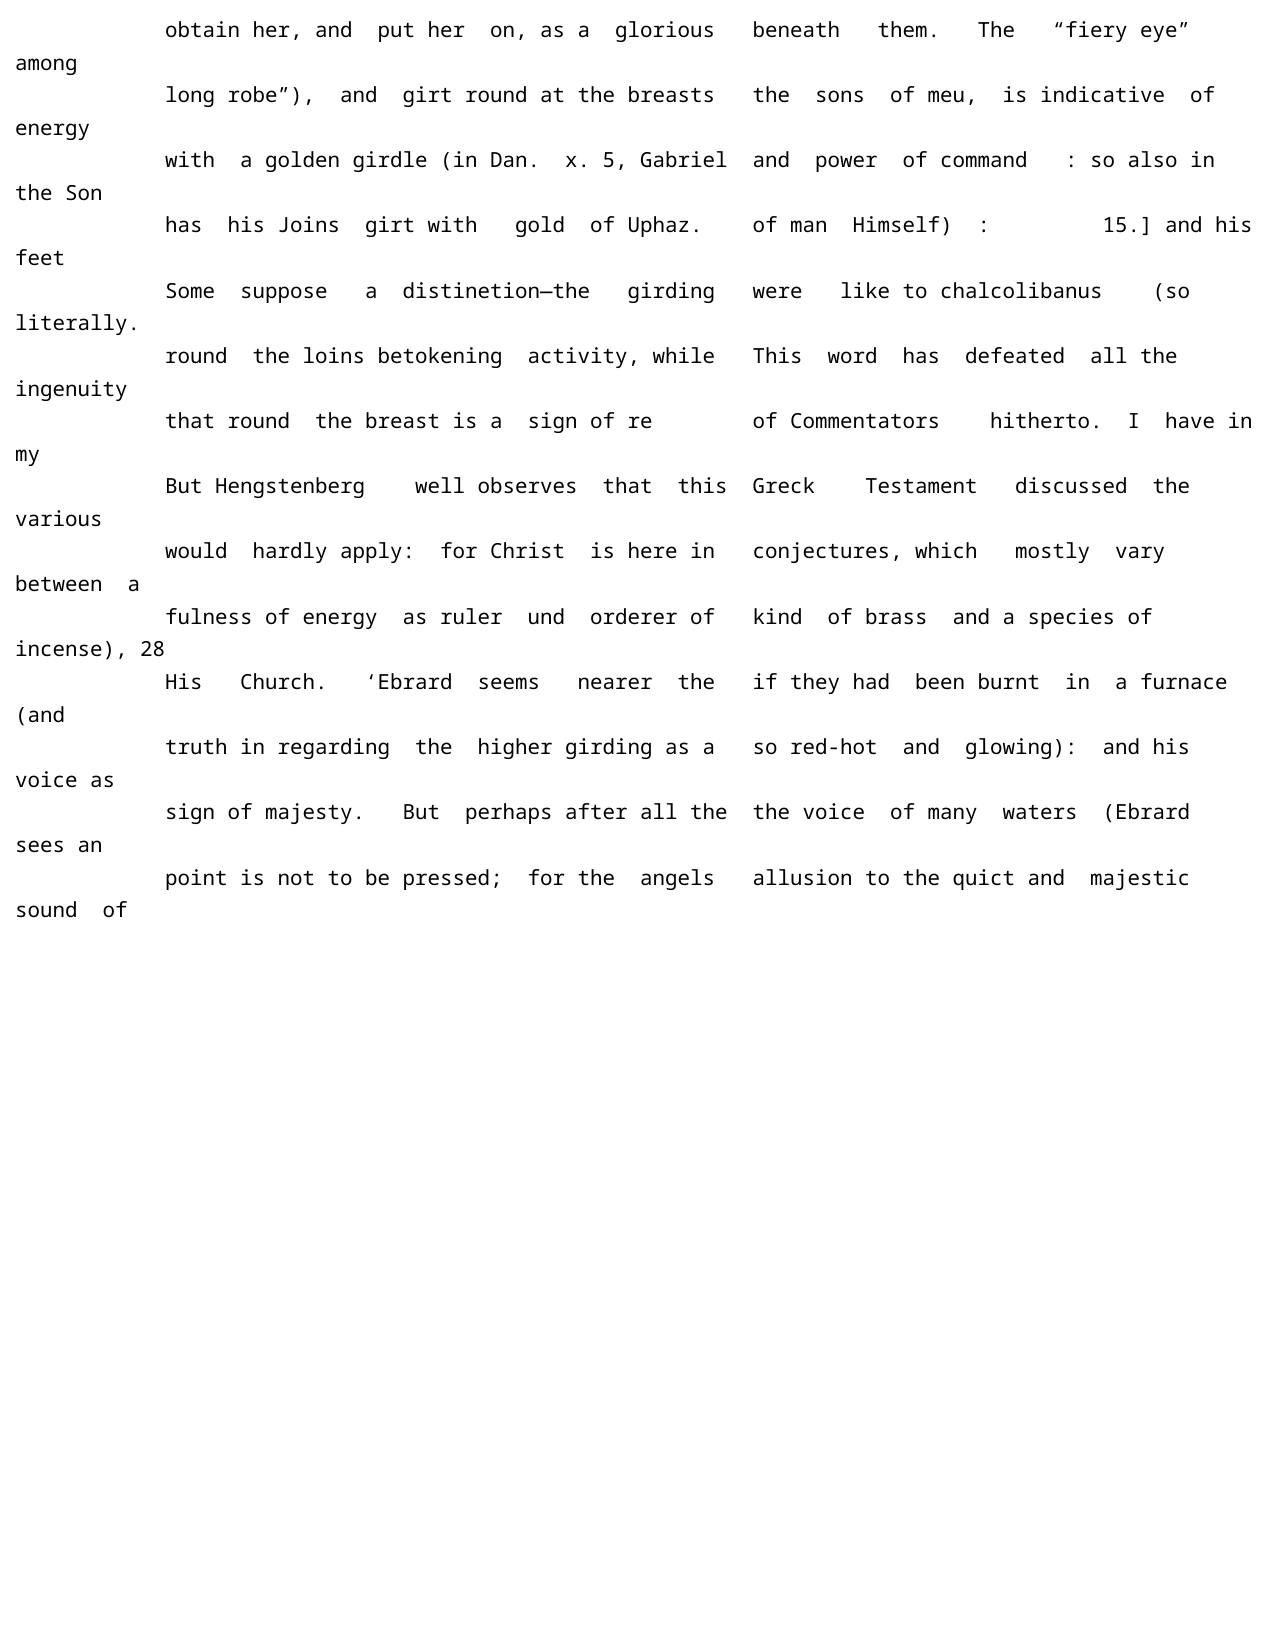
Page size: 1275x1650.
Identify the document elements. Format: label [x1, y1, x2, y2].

text [15, 15, 1260, 1149]
